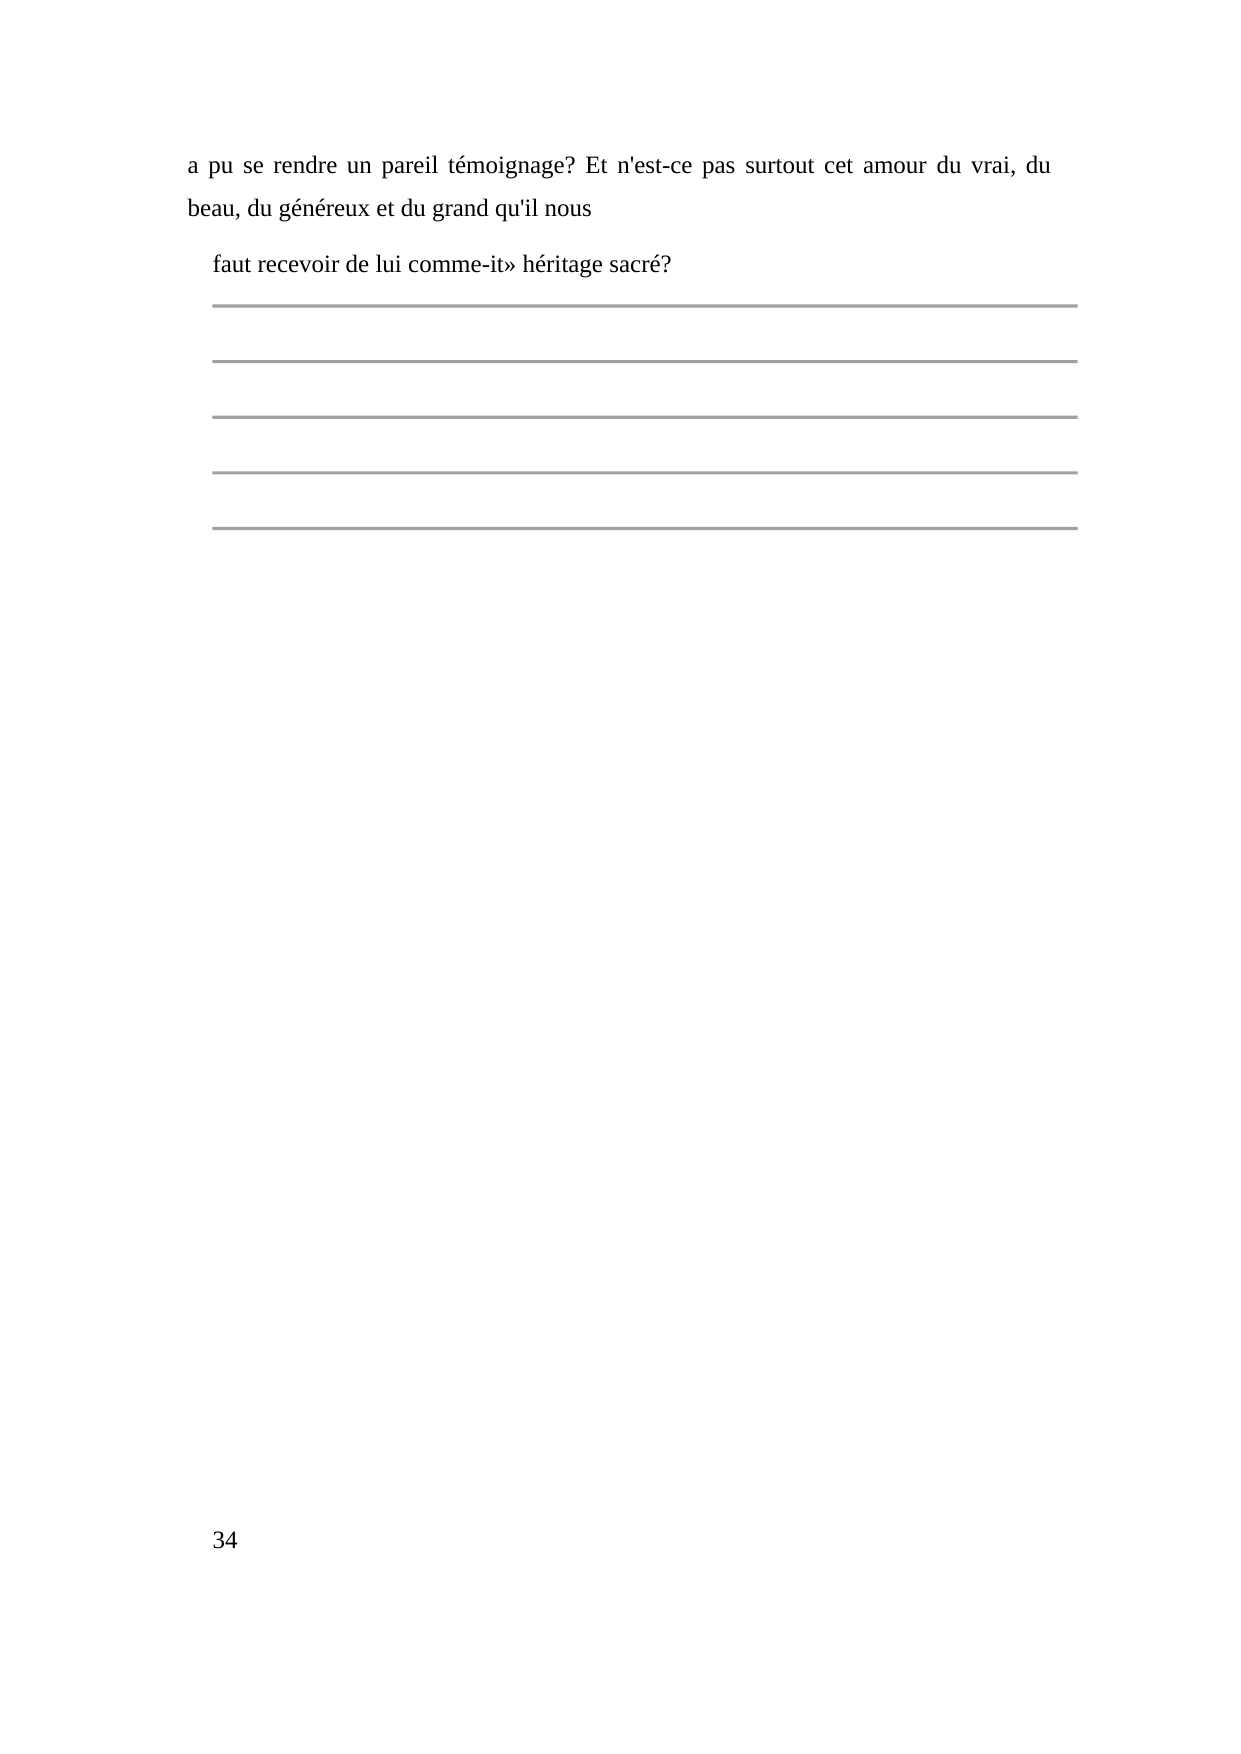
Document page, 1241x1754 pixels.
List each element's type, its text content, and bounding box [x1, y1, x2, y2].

text faut recevoir de lui comme-it» héritage sacré? [187, 249, 1053, 277]
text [187, 150, 1053, 222]
